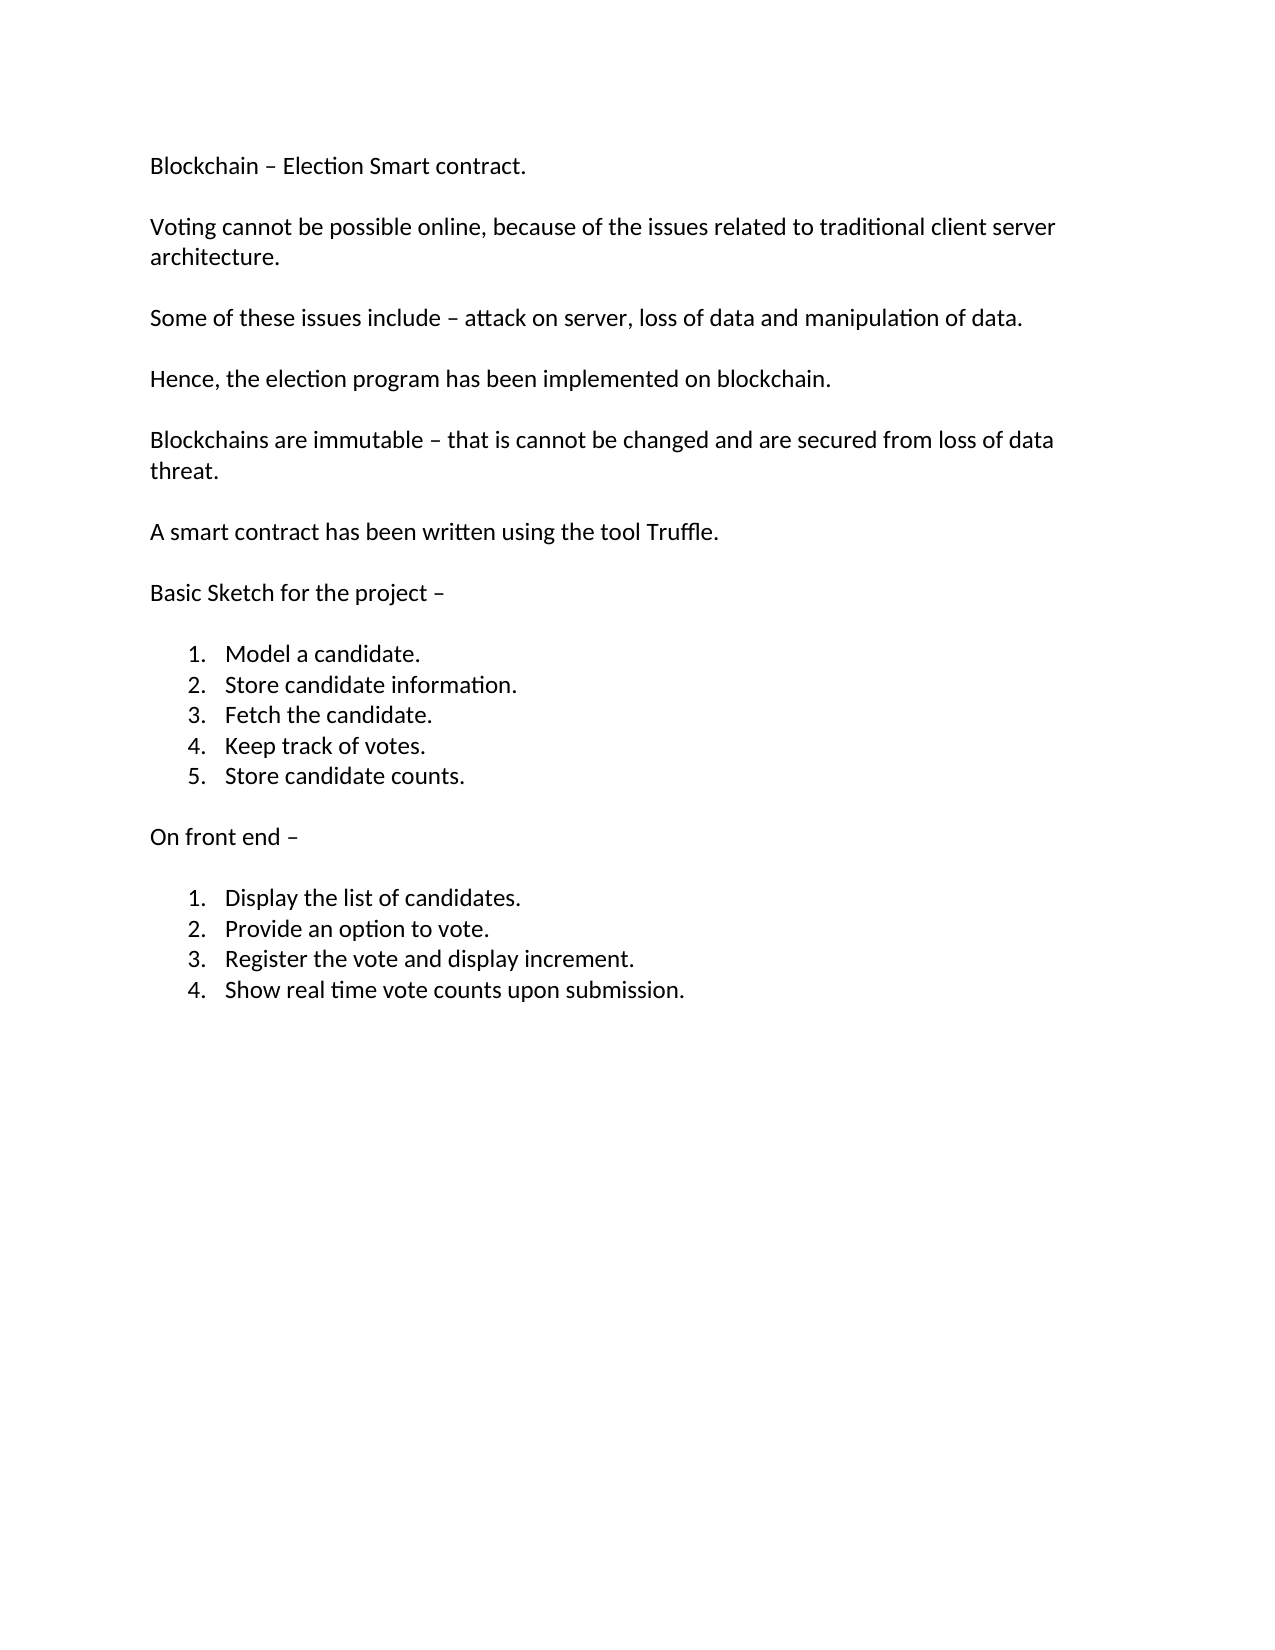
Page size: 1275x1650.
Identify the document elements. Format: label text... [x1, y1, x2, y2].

text A smart contract has been written using the tool Truffle. [150, 516, 1125, 547]
text Some of these issues include – attack on server, loss of data and manipulation of data. [150, 272, 1125, 333]
text Voting cannot be possible online, because of the issues related to traditional client server architecture. [150, 211, 1125, 272]
list Keep track of votes. [187, 730, 1125, 760]
list Register the vote and display increment. [187, 943, 1125, 974]
list Model a candidate. [187, 638, 1125, 669]
list Store candidate counts. [187, 760, 1125, 791]
list Display the list of candidates. [187, 882, 1125, 913]
list Fetch the candidate. [187, 699, 1125, 730]
list Show real time vote counts upon submission. [187, 974, 1125, 1004]
text Blockchain – Election Smart contract. [150, 150, 1125, 181]
text Basic Sketch for the project – [150, 577, 1125, 608]
list Store candidate information. [187, 669, 1125, 699]
text Hence, the election program has been implemented on blockchain. [150, 364, 1125, 394]
text On front end – [150, 821, 1125, 852]
list Provide an option to vote. [187, 913, 1125, 943]
text Blockchains are immutable – that is cannot be changed and are secured from loss of data threat. [150, 425, 1125, 486]
